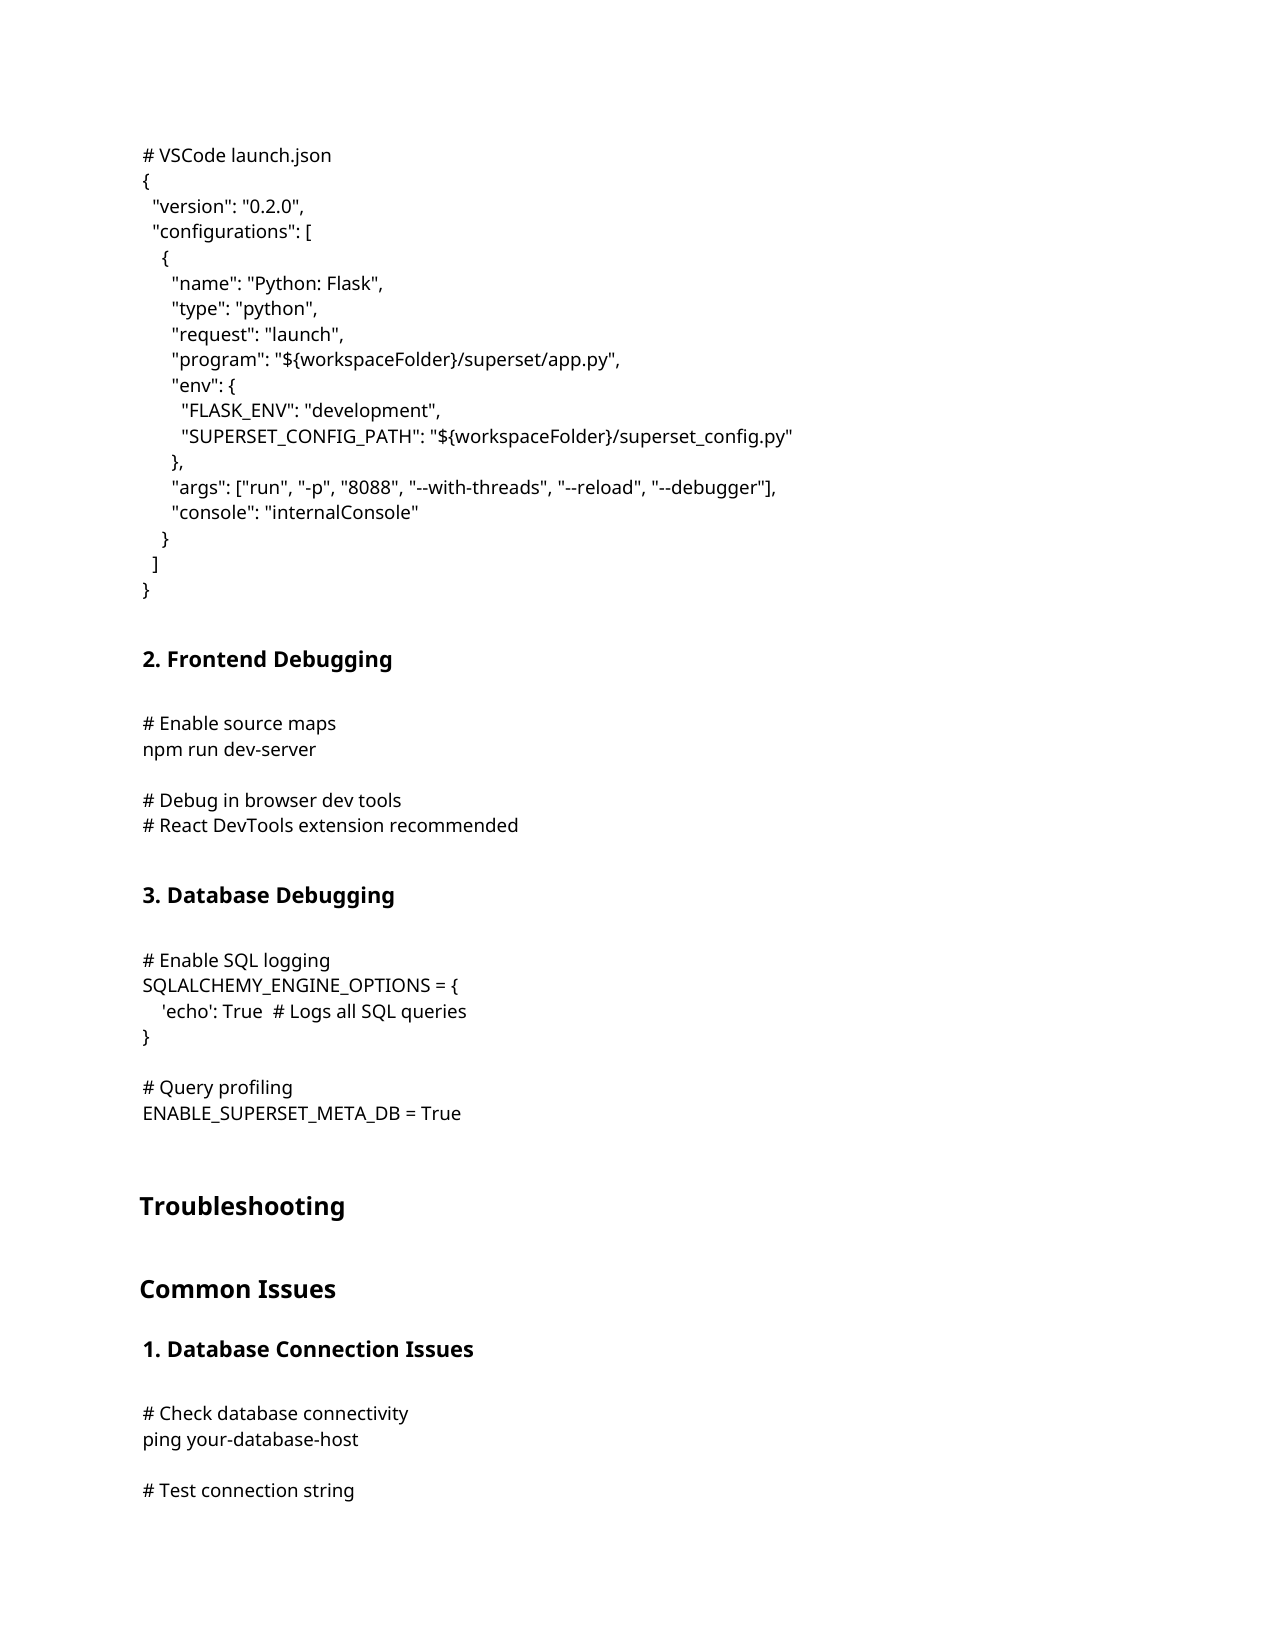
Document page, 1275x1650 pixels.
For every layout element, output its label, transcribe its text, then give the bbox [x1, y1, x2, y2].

text 2. Frontend Debugging [142, 644, 1133, 674]
text Troubleshooting [139, 1188, 1133, 1222]
text 3. Database Debugging [142, 880, 1133, 910]
text 1. Database Connection Issues [142, 1334, 1133, 1364]
text Common Issues [139, 1272, 1133, 1306]
